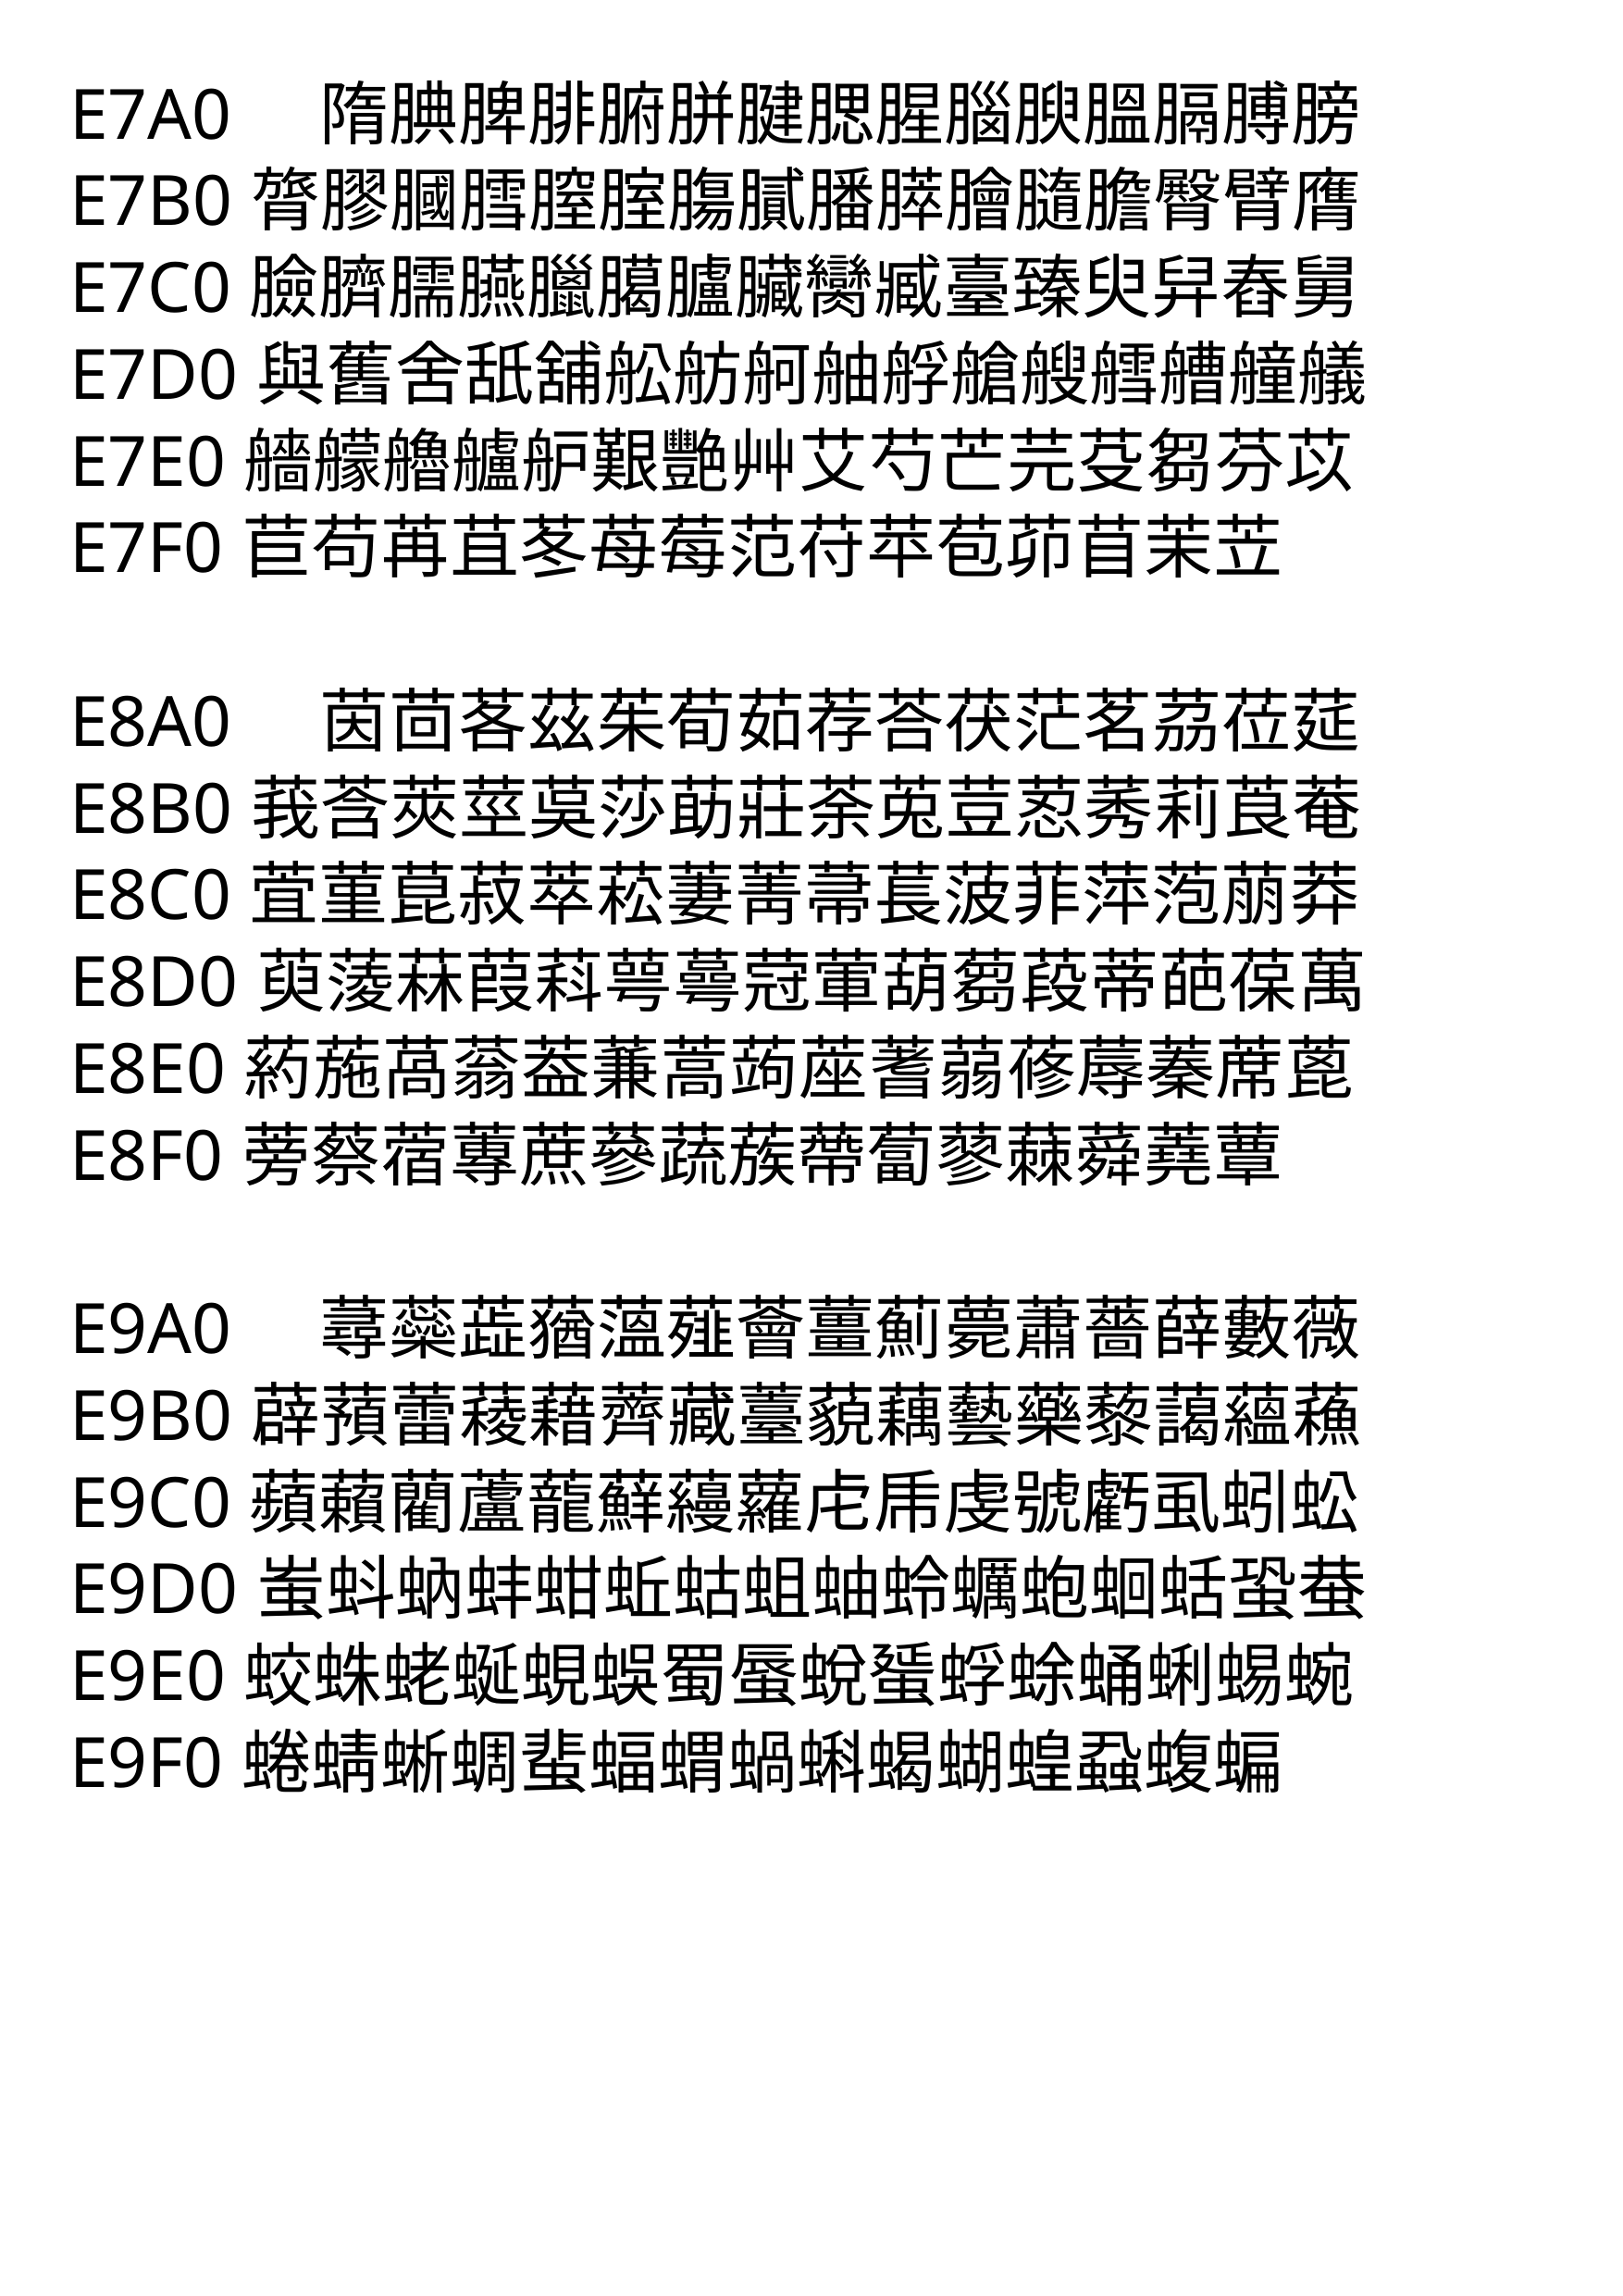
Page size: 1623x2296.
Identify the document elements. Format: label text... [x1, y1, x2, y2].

text E8E0 葯葹萵蓊葢蒹蒿蒟蓙蓍蒻蓚蓐蓁蓆蓖 [69, 1024, 1554, 1111]
text E9D0 蚩蚪蚋蚌蚶蚯蛄蛆蚰蛉蠣蚫蛔蛞蛩蛬 [69, 1545, 1554, 1631]
text E9C0 蘋藾藺蘆蘢蘚蘰蘿虍乕虔號虧虱蚓蚣 [69, 1458, 1554, 1545]
text E8F0 蒡蔡蓿蓴蔗蔘蔬蔟蔕蔔蓼蕀蕣蕘蕈 [69, 1111, 1554, 1198]
text E9F0 蜷蜻蜥蜩蜚蝠蝟蝸蝌蝎蝴蝗蝨蝮蝙 [69, 1718, 1554, 1805]
text E7F0 苣苟苒苴苳苺莓范苻苹苞茆苜茉苙 [69, 503, 1554, 590]
text E8B0 莪莟莢莖茣莎莇莊荼莵荳荵莠莉莨菴 [69, 763, 1554, 850]
text E9E0 蛟蛛蛯蜒蜆蜈蜀蜃蛻蜑蜉蜍蛹蜊蜴蜿 [69, 1631, 1554, 1718]
text E8D0 萸蔆菻葭萪萼蕚蒄葷葫蒭葮蒂葩葆萬 [69, 937, 1554, 1024]
text E7B0 膂膠膕膤膣腟膓膩膰膵膾膸膽臀臂膺 [69, 156, 1554, 242]
text E7D0 與舊舍舐舖舩舫舸舳艀艙艘艝艚艟艤 [69, 329, 1554, 416]
text E9B0 薜蕷蕾薐藉薺藏薹藐藕藝藥藜藹蘊蘓 [69, 1371, 1554, 1458]
text E8C0 萓菫菎菽萃菘萋菁菷萇菠菲萍萢萠莽 [69, 850, 1554, 937]
text E7E0 艢艨艪艫舮艱艷艸艾芍芒芫芟芻芬苡 [69, 416, 1554, 503]
text E9A0 蕁蘂蕋蕕薀薤薈薑薊薨蕭薔薛藪薇 [69, 1284, 1554, 1371]
text E7C0 臉臍臑臙臘臈臚臟臠臧臺臻臾舁舂舅 [69, 242, 1554, 329]
text E7A0 隋腆脾腓腑胼腱腮腥腦腴膃膈膊膀 [69, 69, 1554, 156]
text E8A0 茵茴茖茲茱荀茹荐荅茯茫茗茘莅莚 [69, 676, 1554, 763]
